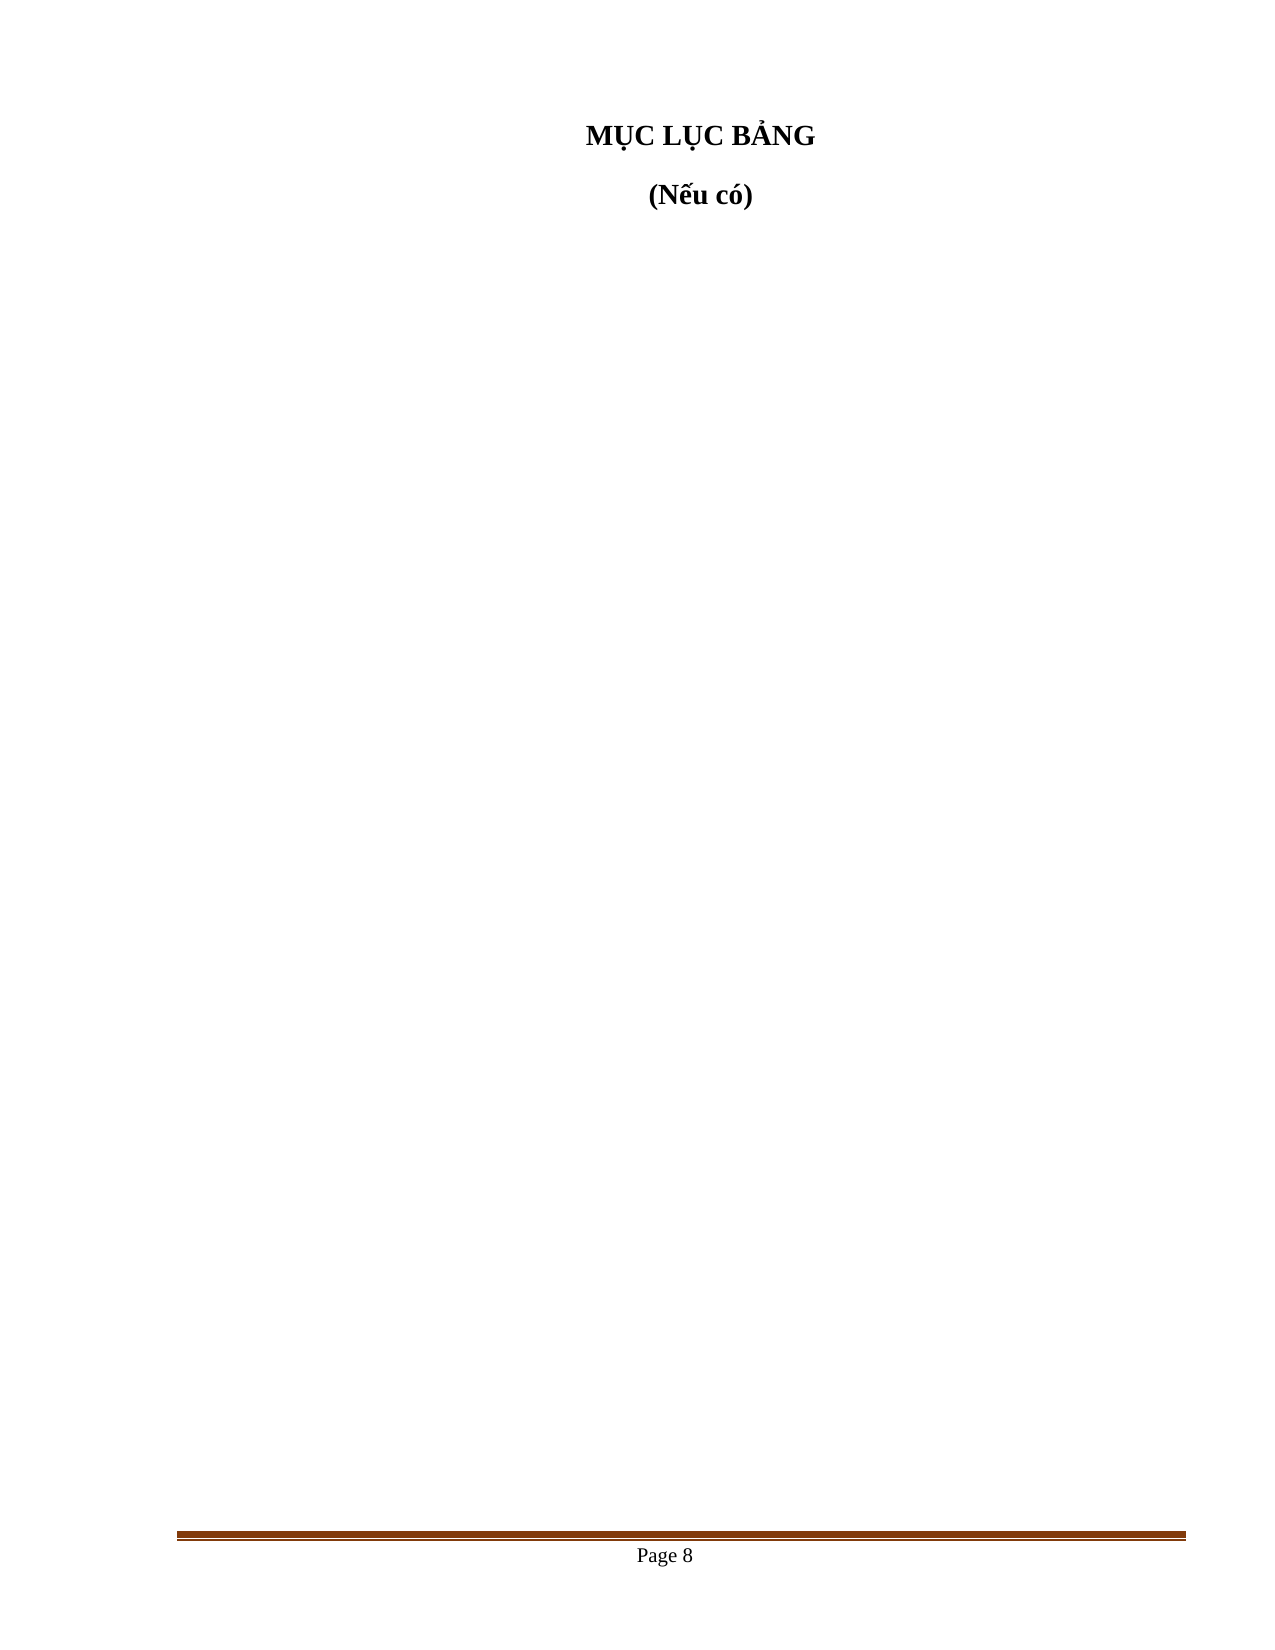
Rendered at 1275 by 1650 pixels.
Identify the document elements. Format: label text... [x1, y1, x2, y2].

text MỤC LỤC BẢNG [177, 118, 1186, 152]
text (Nếu có) [177, 177, 1186, 211]
